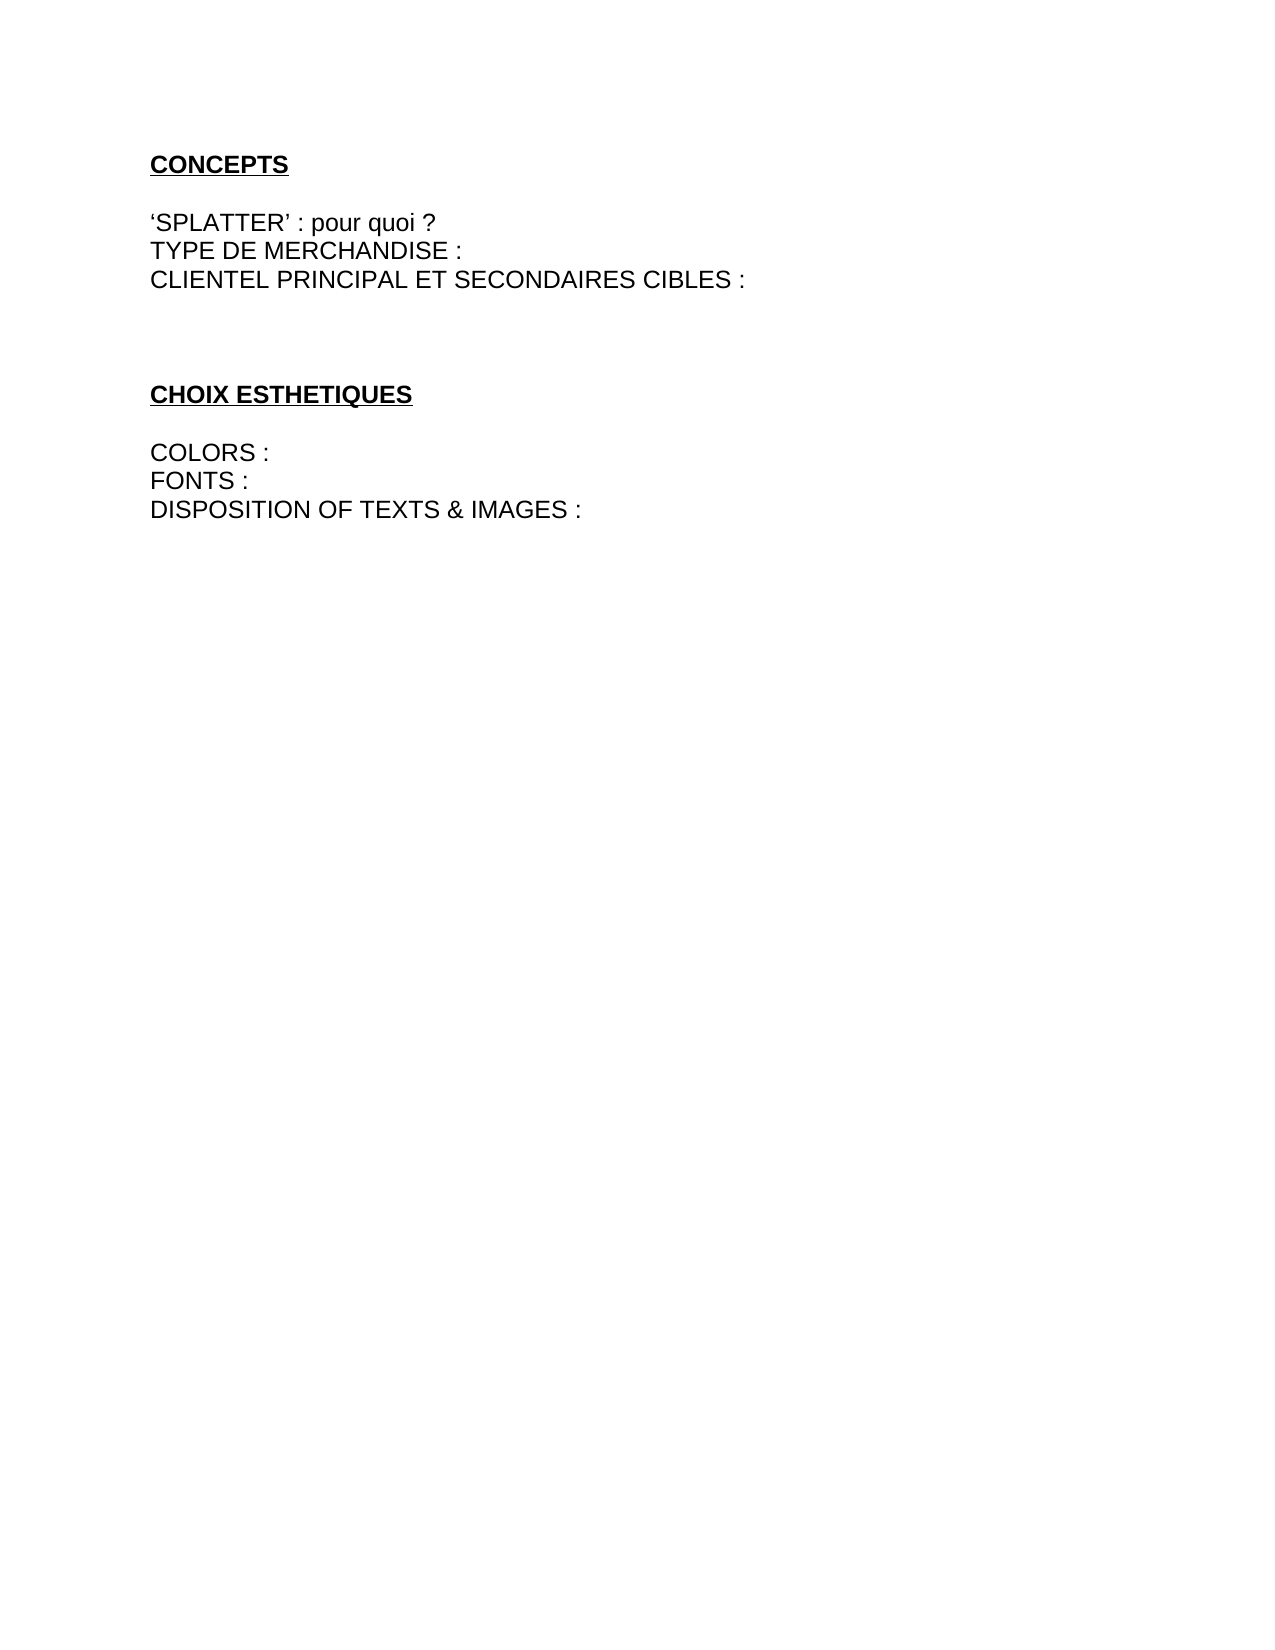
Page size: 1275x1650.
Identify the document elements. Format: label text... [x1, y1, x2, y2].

text ‘SPLATTER’ : pour quoi ? [150, 207, 1125, 236]
text CONCEPTS [150, 150, 1125, 179]
text TYPE DE MERCHANDISE : [150, 236, 1125, 265]
text CLIENTEL PRINCIPAL ET SECONDAIRES CIBLES : [150, 265, 1125, 294]
text CHOIX ESTHETIQUES [150, 380, 1125, 409]
text FONTS : [150, 466, 1125, 495]
text DISPOSITION OF TEXTS & IMAGES : [150, 495, 1125, 524]
text COLORS : [150, 437, 1125, 466]
